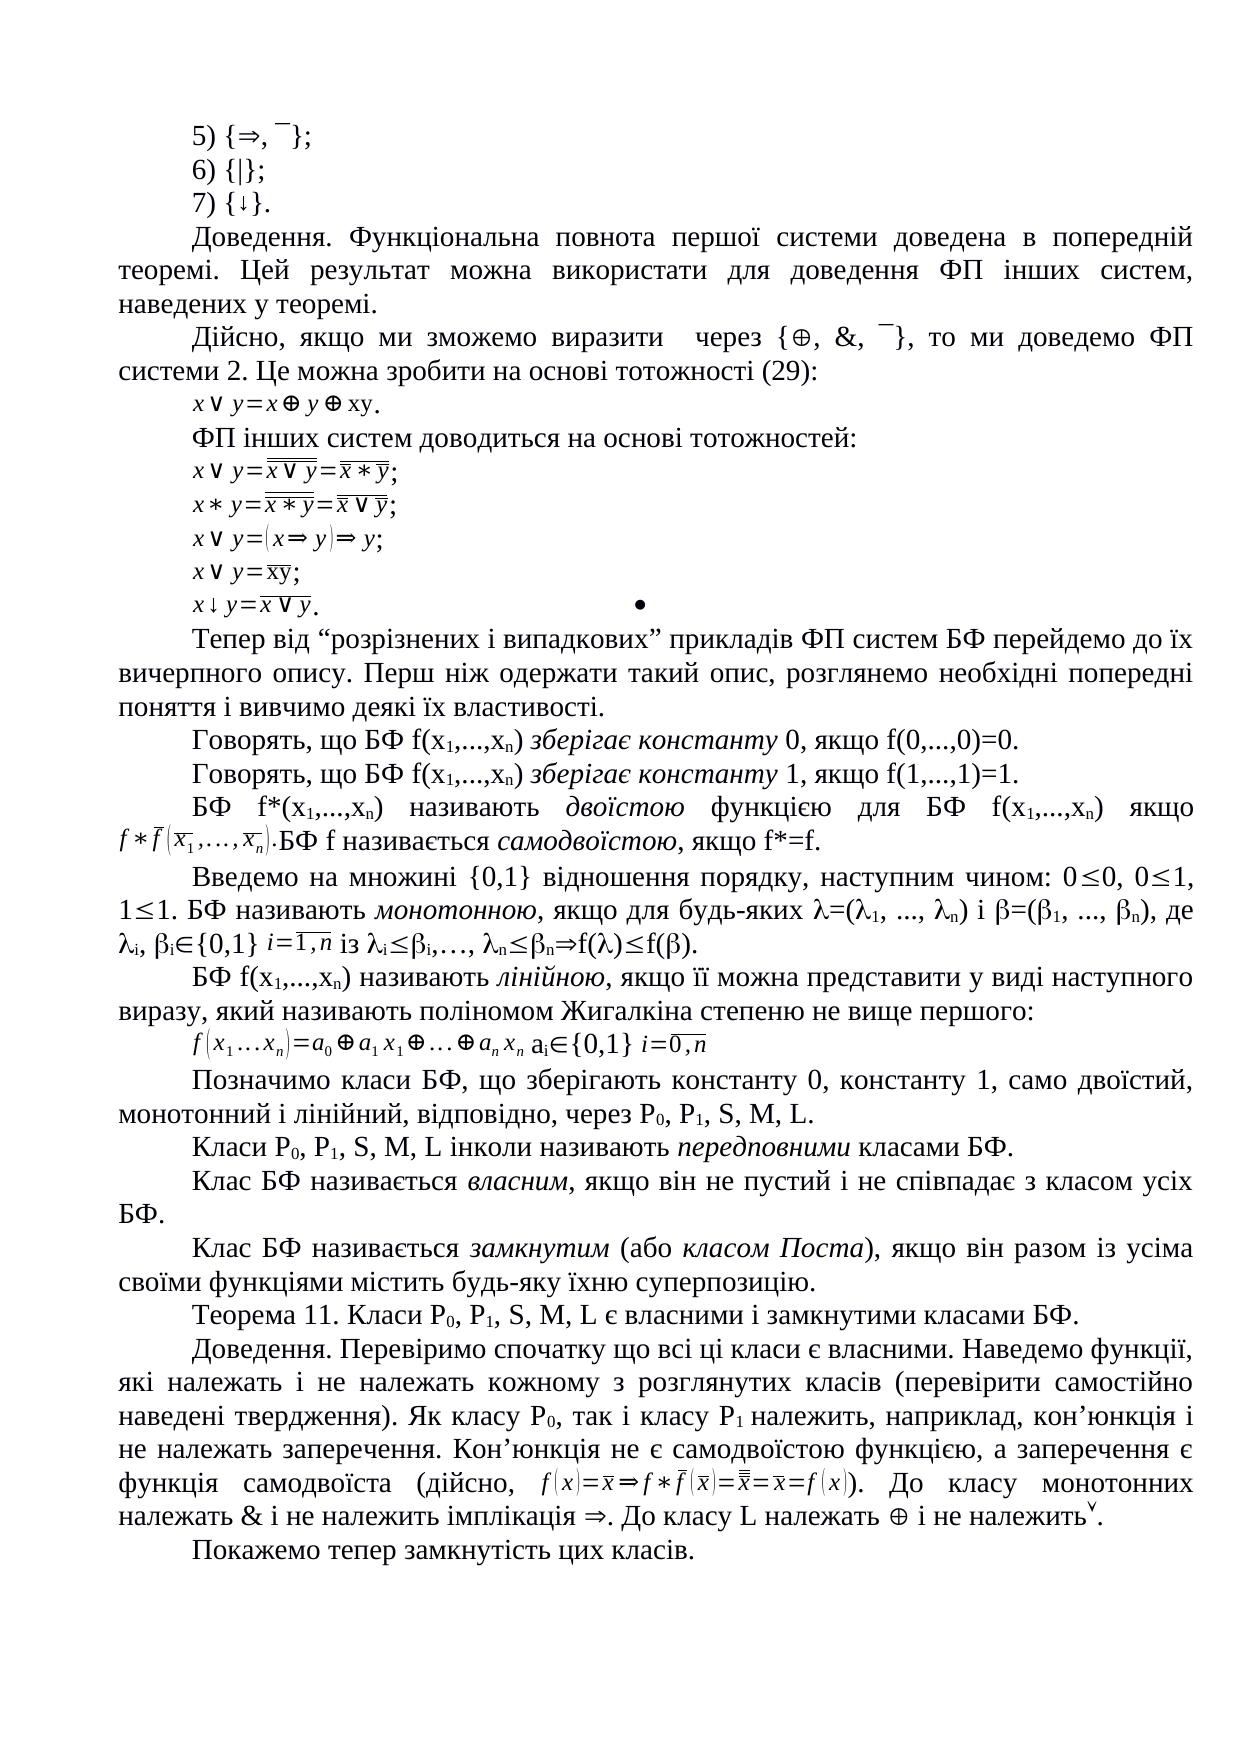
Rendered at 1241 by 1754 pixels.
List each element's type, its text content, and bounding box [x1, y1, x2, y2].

text ; [118, 521, 1194, 554]
text ФП інших систем доводиться на основі тотожностей: [118, 420, 1194, 454]
text Говорять, що БФ f(х1,...,xn) зберігає константу 0, якщо f(0,...,0)=0. [118, 722, 1194, 756]
text .  [118, 588, 1194, 622]
text Доведення. Перевіримо спочатку що всі ці класи є власними. Наведемо функції, які належать і не належать кожному з розглянутих класів (перевірити самостійно наведені твердження). Як класу Р0, так і класу Р1 належить, наприклад, кон’юнкція і не належать заперечення. Кон’юнкція не є самодвоїстою функцією, а заперечення є функція самодвоїста (дійсно, ). До класу монотонних належать & і не належить імплікація . До класу L належать  і не належить. [118, 1331, 1194, 1532]
text ; [118, 554, 1194, 588]
text Говорять, що БФ f(х1,...,xn) зберігає константу 1, якщо f(1,...,1)=1. [118, 756, 1194, 789]
text Класи Р0, Р1, S, M, L інколи називають передповними класами БФ. [118, 1129, 1194, 1163]
text БФ f*(x1,...,xn) називають двоїстою функцією для БФ f(х1,...,хn) якщо БФ f називається самодвоїстою, якщо f*=f. [118, 789, 1194, 859]
text 5) {, ¯}; [118, 118, 1194, 152]
text Введемо на множині {0,1} відношення порядку, наступним чином: 00, 01, 11. БФ називають монотонною, якщо для будь-яких =(1, ..., n) і =(1, ..., n), де і, і{0,1} із іі,…, nnf()f(). [118, 859, 1194, 959]
text ai{0,1} [118, 1027, 1194, 1062]
text Покажемо тепер замкнутість цих класів. [118, 1532, 1194, 1566]
text ; [118, 487, 1194, 521]
text . [118, 387, 1194, 420]
text Дійсно, якщо ми зможемо виразити через {, &, ¯}, то ми доведемо ФП системи 2. Це можна зробити на основі тотожності (29): [118, 319, 1194, 387]
text ; [118, 454, 1194, 487]
text Теорема 11. Класи P0, P1, S, M, L є власними і замкнутими класами БФ. [118, 1297, 1194, 1331]
text Позначимо класи БФ, що зберігають константу 0, константу 1, само двоїстий, монотонний і лінійний, відповідно, через Р0, Р1, S, M, L. [118, 1062, 1194, 1129]
text Доведення. Функціональна повнота першої системи доведена в попередній теоремі. Цей результат можна використати для доведення ФП інших систем, наведених у теоремі. [118, 219, 1194, 319]
text 6) {|}; [118, 152, 1194, 185]
text 7) {}. [118, 185, 1194, 219]
text БФ f(х1,...,xn) називають лінійною, якщо її можна представити у виді наступного виразу, який називають поліномом Жигалкіна степеню не вище першого: [118, 959, 1194, 1027]
text Клас БФ називається власним, якщо він не пустий і не співпадає з класом усіх БФ. [118, 1163, 1194, 1230]
text Тепер від “розрізнених і випадкових” прикладів ФП систем БФ перейдемо до їх вичерпного опису. Перш ніж одержати такий опис, розглянемо необхідні попередні поняття і вивчимо деякі їх властивості. [118, 622, 1194, 722]
text Клас БФ називається замкнутим (або класом Поста), якщо він разом із усіма своїми функціями містить будь-яку їхню суперпозицію. [118, 1230, 1194, 1297]
